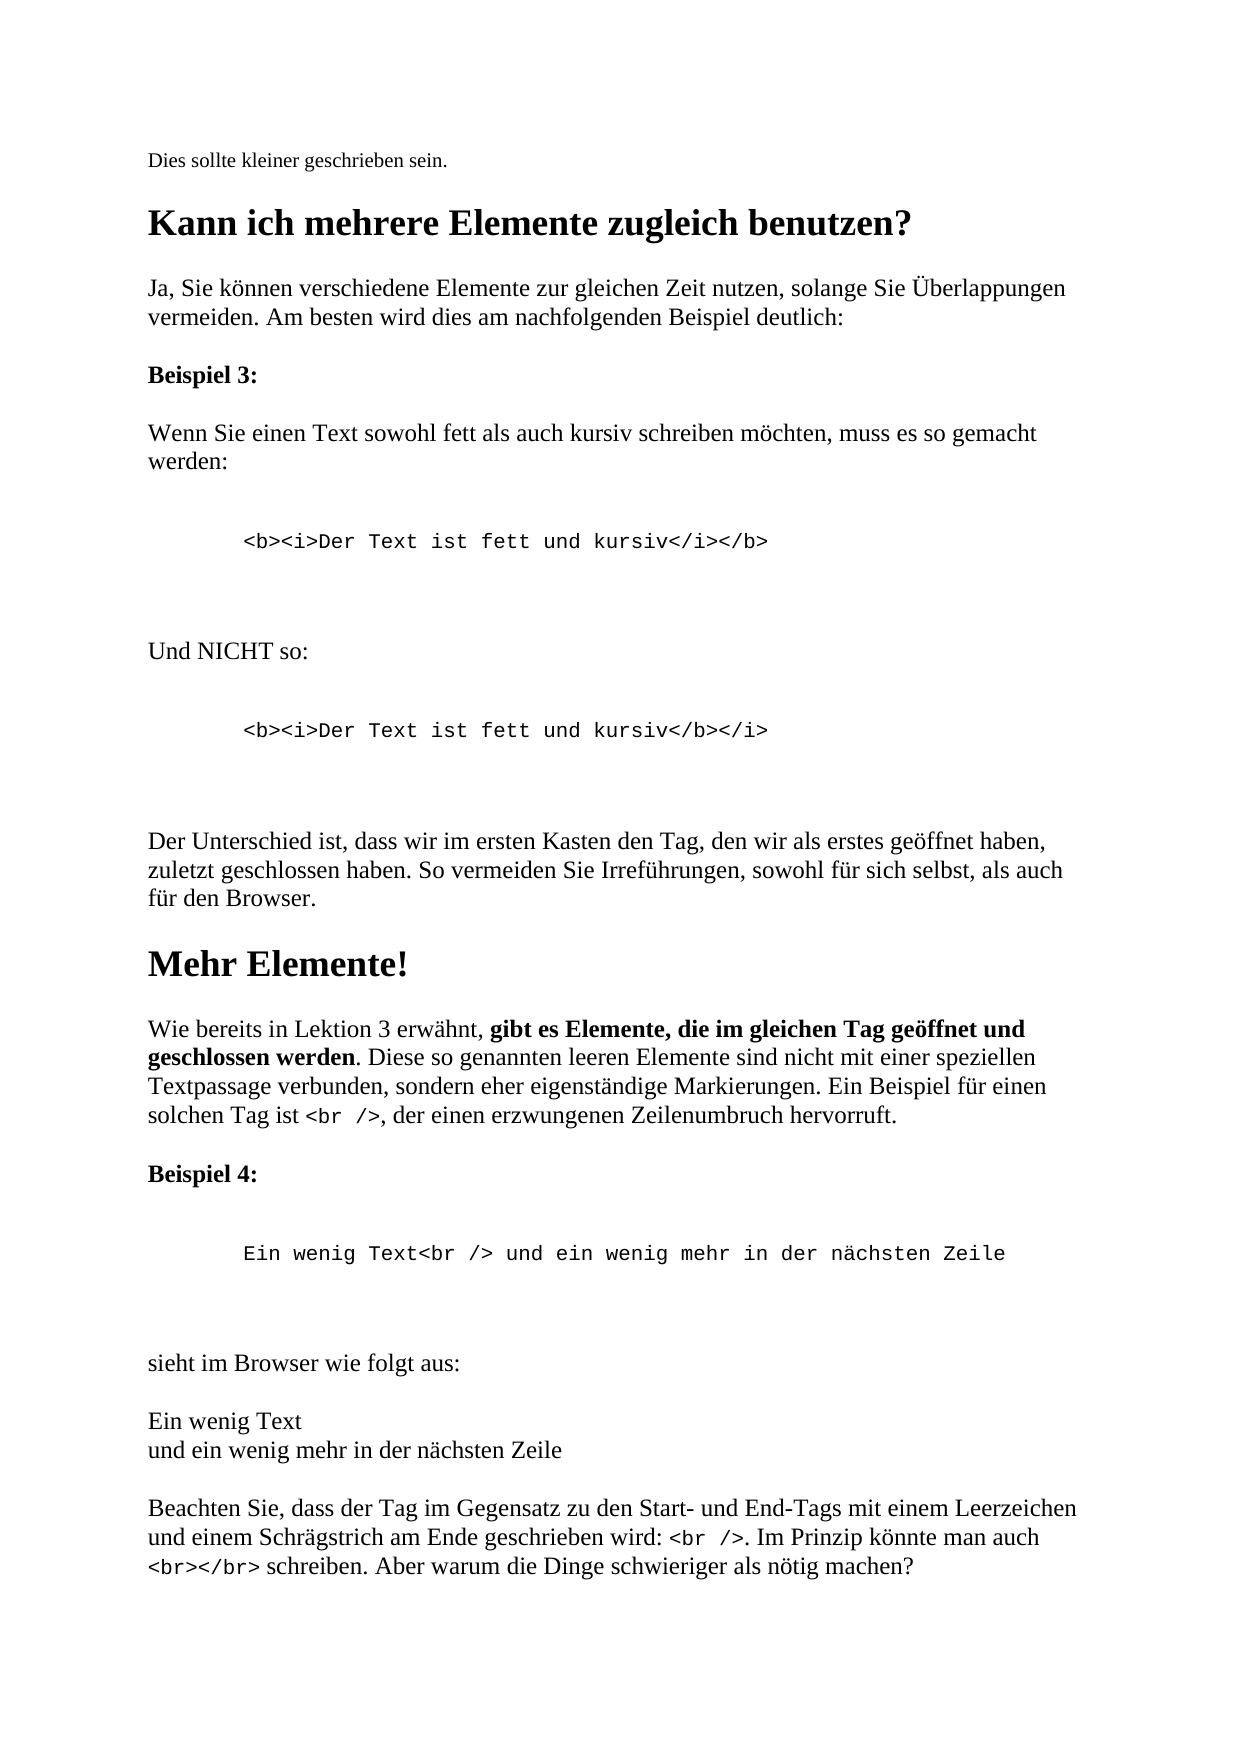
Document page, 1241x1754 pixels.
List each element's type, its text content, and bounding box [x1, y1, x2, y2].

text Dies sollte kleiner geschrieben sein. [148, 148, 1093, 172]
text Und NICHT so: [148, 636, 1093, 665]
text Beachten Sie, dass der Tag im Gegensatz zu den Start- und End-Tags mit einem Leerzeichen und einem Schrägstrich am Ende geschrieben wird: <br />. Im Prinzip könnte man auch <br></br> schreiben. Aber warum die Dinge schwieriger als nötig machen? [148, 1493, 1093, 1581]
text <b><i>Der Text ist fett und kursiv</i></b> [148, 531, 1093, 554]
text Beispiel 4: [148, 1159, 1093, 1187]
text Kann ich mehrere Elemente zugleich benutzen? [148, 201, 1093, 244]
text Mehr Elemente! [148, 941, 1093, 984]
text Beispiel 3: [148, 360, 1093, 388]
text Ein wenig Text<br /> und ein wenig mehr in der nächsten Zeile [148, 1243, 1093, 1267]
text Wie bereits in Lektion 3 erwähnt, gibt es Elemente, die im gleichen Tag geöffnet und geschlossen werden. Diese so genannten leeren Elemente sind nicht mit einer speziellen Textpassage verbunden, sondern eher eigenständige Markierungen. Ein Beispiel für einen solchen Tag ist <br />, der einen erzwungenen Zeilenumbruch hervorruft. [148, 1014, 1093, 1129]
text sieht im Browser wie folgt aus: [148, 1348, 1093, 1377]
text Ja, Sie können verschiedene Elemente zur gleichen Zeit nutzen, solange Sie Überlappungen vermeiden. Am besten wird dies am nachfolgenden Beispiel deutlich: [148, 273, 1093, 331]
text Wenn Sie einen Text sowohl fett als auch kursiv schreiben möchten, muss es so gemacht werden: [148, 418, 1093, 475]
text Ein wenig Text und ein wenig mehr in der nächsten Zeile [148, 1406, 1093, 1464]
text Der Unterschied ist, dass wir im ersten Kasten den Tag, den wir als erstes geöffnet haben, zuletzt geschlossen haben. So vermeiden Sie Irreführungen, sowohl für sich selbst, als auch für den Browser. [148, 826, 1093, 912]
text <b><i>Der Text ist fett und kursiv</b></i> [148, 721, 1093, 744]
